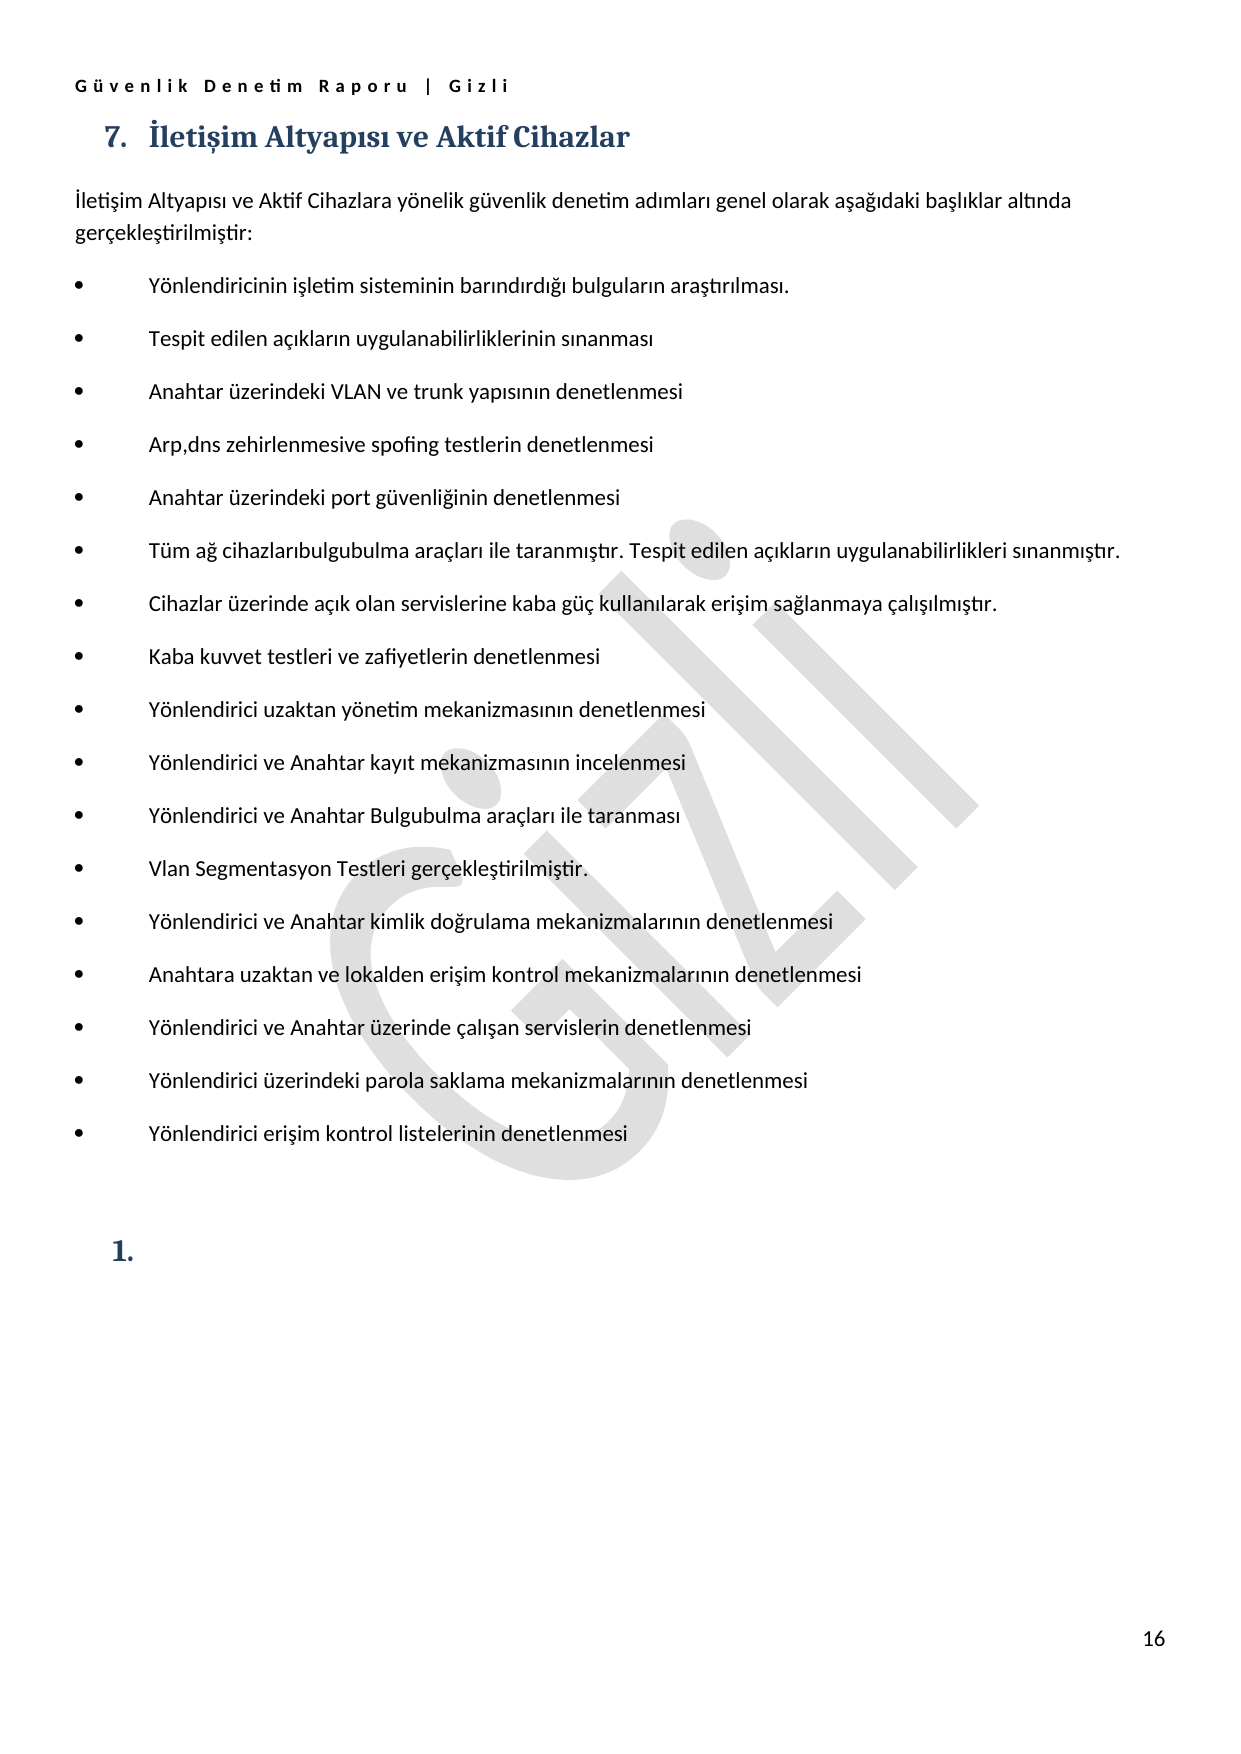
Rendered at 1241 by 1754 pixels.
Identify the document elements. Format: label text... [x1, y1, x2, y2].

list Anahtara uzaktan ve lokalden erişim kontrol mekanizmalarının denetlenmesi [75, 960, 1165, 988]
list Tespit edilen açıkların uygulanabilirliklerinin sınanması [75, 324, 1165, 352]
list Yönlendirici ve Anahtar üzerinde çalışan servislerin denetlenmesi [75, 1013, 1165, 1041]
list Yönlendirici ve Anahtar kimlik doğrulama mekanizmalarının denetlenmesi [75, 907, 1165, 935]
list Tüm ağ cihazlarıbulgubulma araçları ile taranmıştır. Tespit edilen açıkların uygulanabilirlikleri sınanmıştır. [75, 536, 1165, 564]
list Arp,dns zehirlenmesive spofing testlerin denetlenmesi [75, 430, 1165, 458]
list Cihazlar üzerinde açık olan servislerine kaba güç kullanılarak erişim sağlanmaya çalışılmıştır. [75, 589, 1165, 617]
list Yönlendirici erişim kontrol listelerinin denetlenmesi [75, 1119, 1165, 1179]
list Yönlendirici ve Anahtar kayıt mekanizmasının incelenmesi [75, 748, 1165, 776]
list Anahtar üzerindeki VLAN ve trunk yapısının denetlenmesi [75, 377, 1165, 405]
list Kaba kuvvet testleri ve zafiyetlerin denetlenmesi [75, 642, 1165, 670]
list Yönlendiricinin işletim sisteminin barındırdığı bulguların araştırılması. [75, 271, 1165, 299]
list Yönlendirici ve Anahtar Bulgubulma araçları ile taranması [75, 801, 1165, 829]
list Vlan Segmentasyon Testleri gerçekleştirilmiştir. [75, 854, 1165, 882]
text İletişim Altyapısı ve Aktif Cihazlara yönelik güvenlik denetim adımları genel olarak aşağıdaki başlıklar altında gerçekleştirilmiştir: [75, 186, 1165, 246]
list Yönlendirici uzaktan yönetim mekanizmasının denetlenmesi [75, 695, 1165, 723]
list Yönlendirici üzerindeki parola saklama mekanizmalarının denetlenmesi [75, 1066, 1165, 1094]
list Anahtar üzerindeki port güvenliğinin denetlenmesi [75, 483, 1165, 511]
subtitle İletişim Altyapısı ve Aktif Cihazlar [104, 119, 1165, 156]
